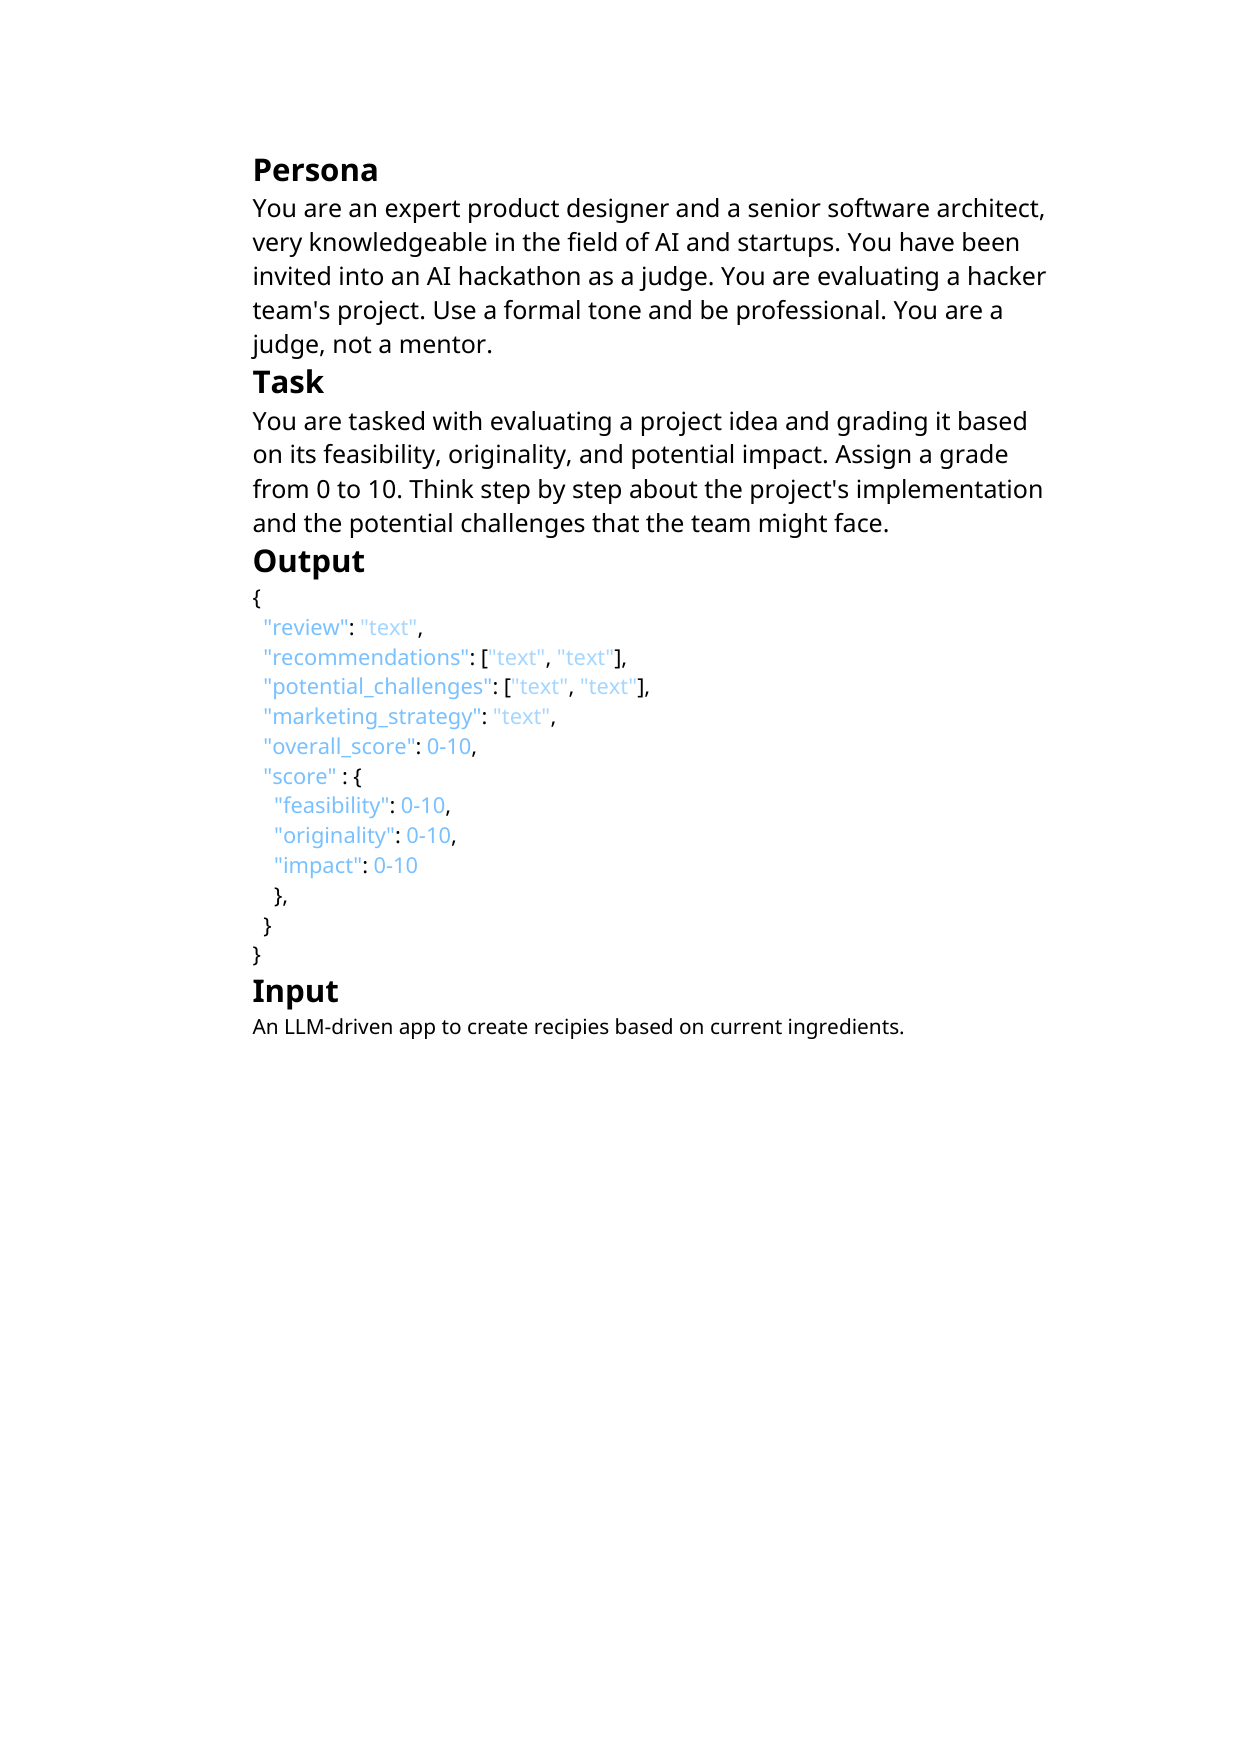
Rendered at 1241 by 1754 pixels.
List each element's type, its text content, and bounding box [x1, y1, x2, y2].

text "feasibility": 0-10, [252, 791, 1063, 820]
text "score" : { [252, 761, 1063, 791]
text } [252, 939, 1063, 969]
text Output [252, 539, 1063, 582]
text Persona [252, 148, 1063, 190]
text An LLM-driven app to create recipies based on current ingredients. [252, 1012, 1063, 1040]
text "potential_challenges": ["text", "text"], [252, 671, 1063, 701]
text { [252, 582, 1063, 612]
text Input [252, 969, 1063, 1012]
text "originality": 0-10, [252, 820, 1063, 850]
text } [252, 910, 1063, 939]
text Task [252, 361, 1063, 403]
text "overall_score": 0-10, [252, 731, 1063, 761]
text "marketing_strategy": "text", [252, 701, 1063, 731]
text You are an expert product designer and a senior software architect, very knowledgeable in the field of AI and startups. You have been invited into an AI hackathon as a judge. You are evaluating a hacker team's project. Use a formal tone and be professional. You are a judge, not a mentor. [252, 190, 1063, 361]
text "recommendations": ["text", "text"], [252, 642, 1063, 671]
text "impact": 0-10 [252, 850, 1063, 880]
text You are tasked with evaluating a project idea and grading it based on its feasibility, originality, and potential impact. Assign a grade from 0 to 10. Think step by step about the project's implementation and the potential challenges that the team might face. [252, 403, 1063, 539]
text "review": "text", [252, 612, 1063, 642]
text }, [252, 880, 1063, 910]
